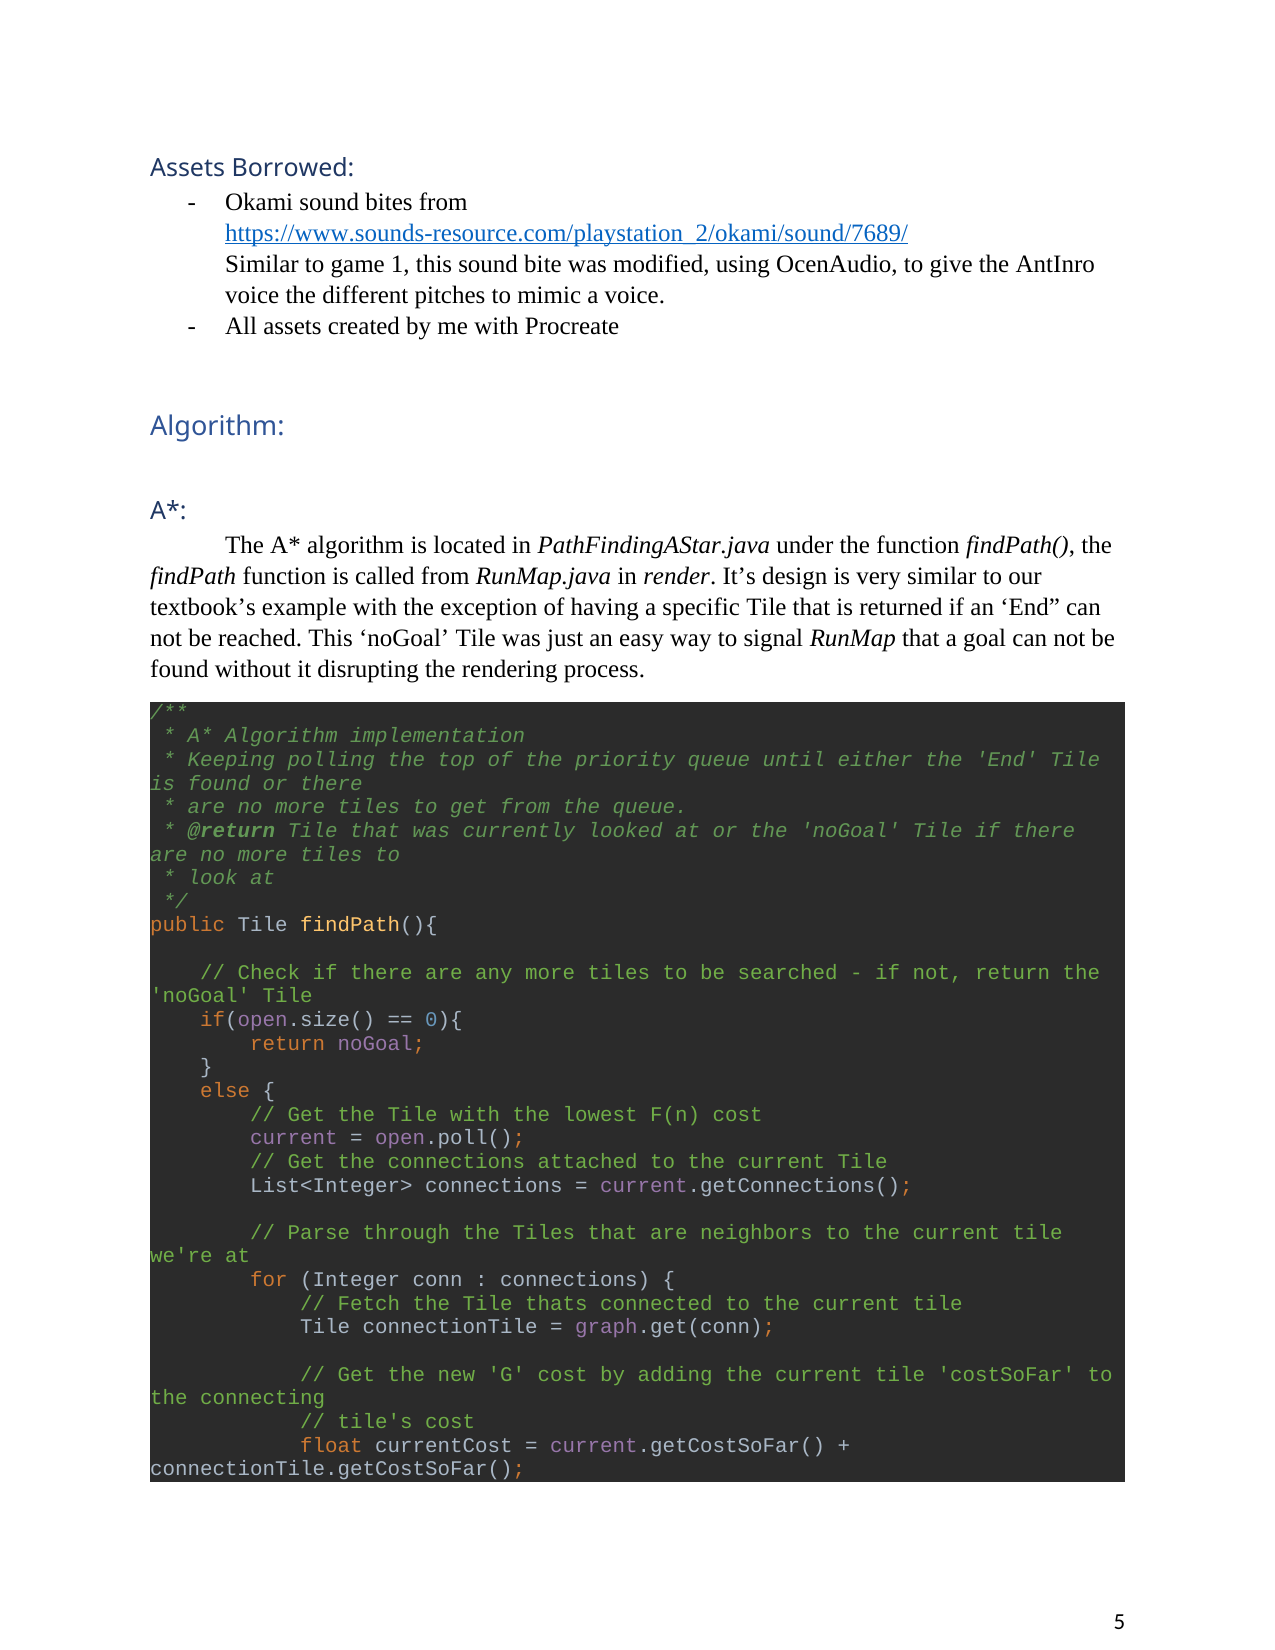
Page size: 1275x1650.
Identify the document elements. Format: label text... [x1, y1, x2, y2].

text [150, 702, 1125, 1482]
list Similar to game 1, this sound bite was modified, using OcenAudio, to give the AntInro voice the different pitches to mimic a voice. [225, 249, 1125, 309]
subtitle A*: [150, 493, 1125, 527]
subtitle Algorithm: [150, 406, 1125, 443]
subtitle Assets Borrowed: [150, 150, 1125, 184]
text The A* algorithm is located in PathFindingAStar.java under the function findPath(), the findPath function is called from RunMap.java in render. It’s design is very similar to our textbook’s example with the exception of having a specific Tile that is returned if an ‘End” can not be reached. This ‘noGoal’ Tile was just an easy way to signal RunMap that a goal can not be found without it disrupting the rendering process. [150, 530, 1125, 683]
list All assets created by me with Procreate [187, 311, 1125, 340]
list Okami sound bites from https://www.sounds-resource.com/playstation_2/okami/sound/7689/ [187, 187, 1125, 247]
